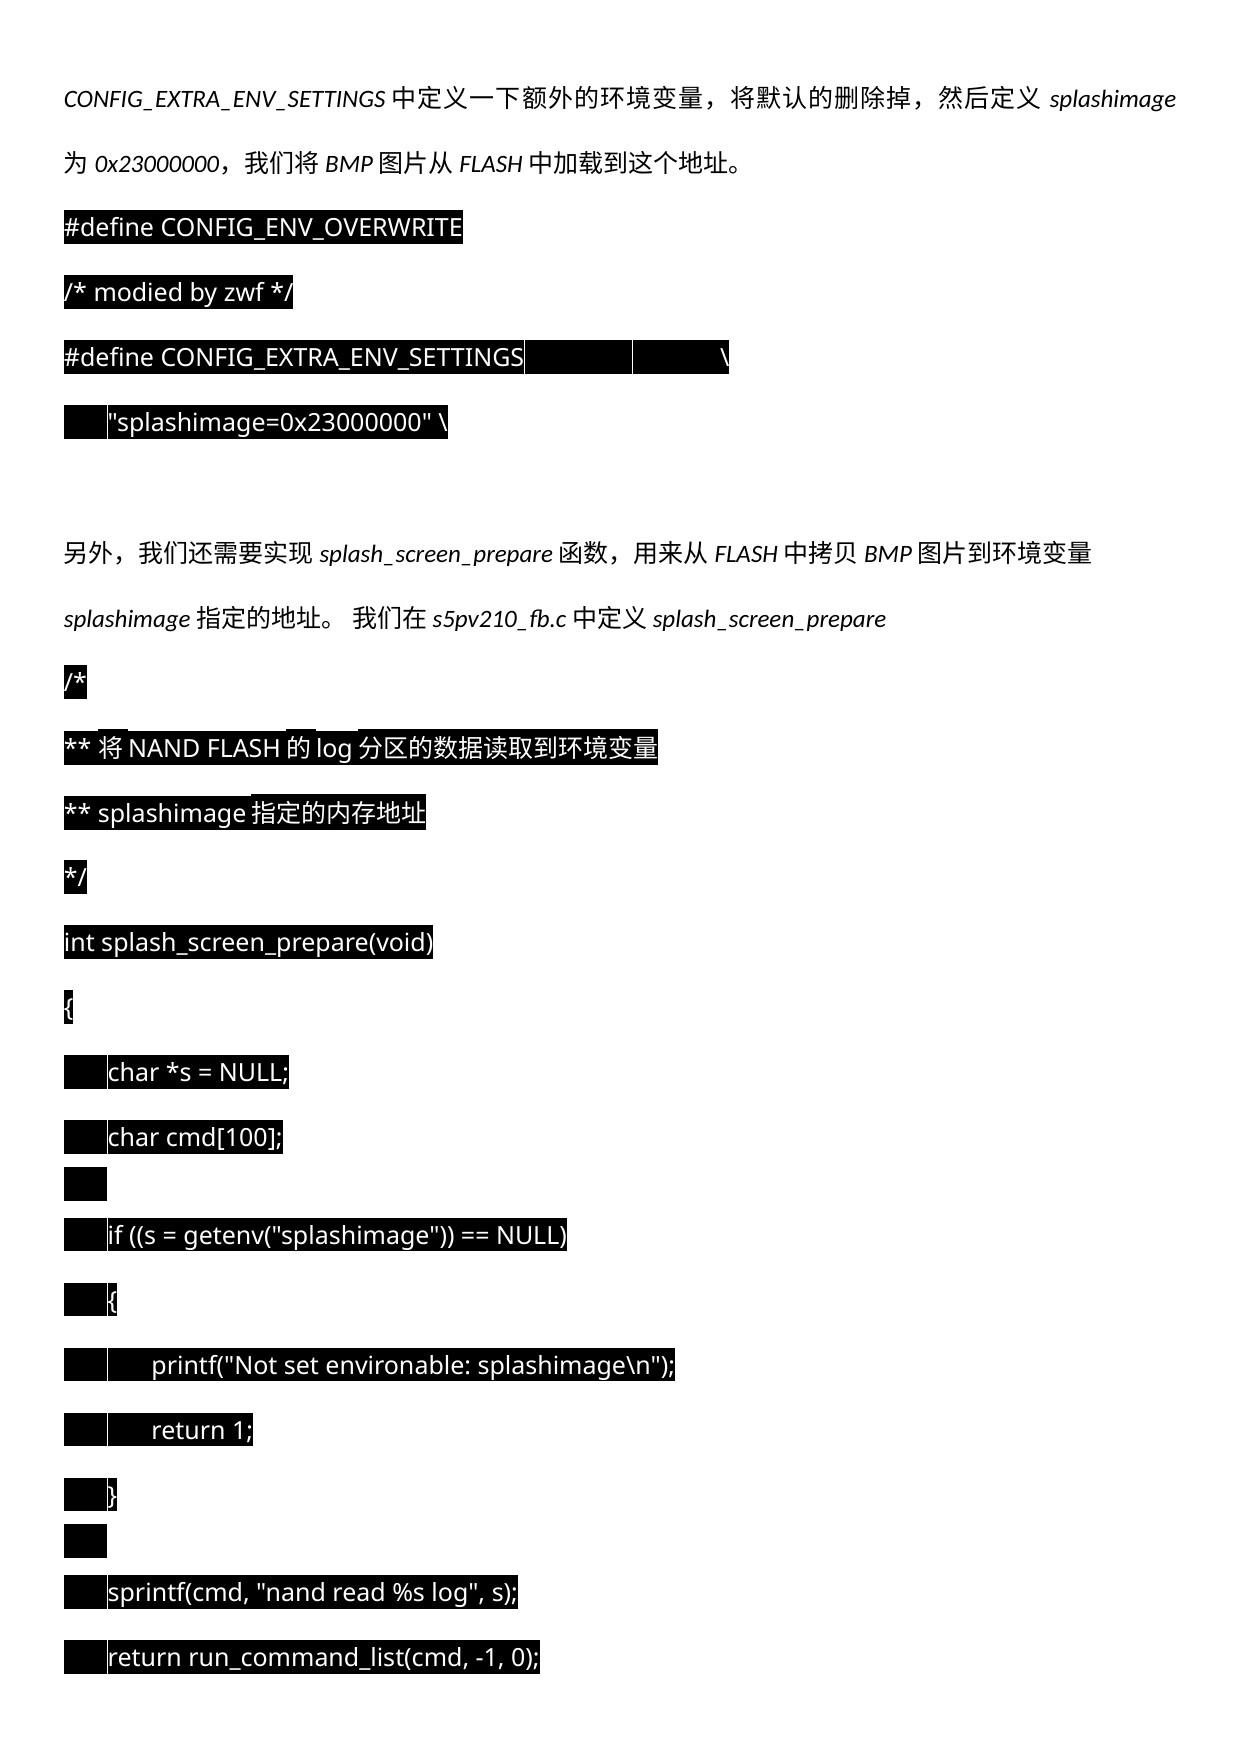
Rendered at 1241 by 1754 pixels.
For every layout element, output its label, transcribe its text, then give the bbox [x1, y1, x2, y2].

list printf("Not set environable: splashimage\n"); [64, 1332, 1176, 1397]
list ** 将NAND FLASH的log分区的数据读取到环境变量 [64, 714, 1176, 779]
list #define CONFIG_ENV_OVERWRITE [64, 194, 1176, 259]
list #define CONFIG_EXTRA_ENV_SETTINGS \ [64, 324, 1176, 389]
list } [64, 1462, 1176, 1527]
list { [64, 974, 1176, 1039]
list int splash_screen_prepare(void) [64, 909, 1176, 974]
list char cmd[100]; [64, 1104, 1176, 1169]
list char *s = NULL; [64, 1039, 1176, 1104]
list /* modied by zwf */ [64, 259, 1176, 324]
list 另外，我们还需要实现 splash_screen_prepare 函数，用来从 FLASH 中拷贝 BMP 图片到环境变量 splashimage 指定的地址。 我们在 s5pv210_fb.c 中定义 splash_screen_prepare [64, 519, 1176, 649]
list /* [64, 649, 1176, 714]
list ** splashimage指定的内存地址 [64, 779, 1176, 844]
list */ [64, 844, 1176, 909]
list return run_command_list(cmd, -1, 0); [64, 1624, 1176, 1689]
list if ((s = getenv("splashimage")) == NULL) [64, 1202, 1176, 1267]
list { [64, 1267, 1176, 1332]
list return 1; [64, 1397, 1176, 1462]
list "splashimage=0x23000000" \ [64, 389, 1176, 454]
list CONFIG_EXTRA_ENV_SETTINGS中定义一下额外的环境变量，将默认的删除掉，然后定义splashimage 为 0x23000000，我们将 BMP 图片从 FLASH 中加载到这个地址。 [64, 64, 1176, 194]
list sprintf(cmd, "nand read %s log", s); [64, 1559, 1176, 1624]
